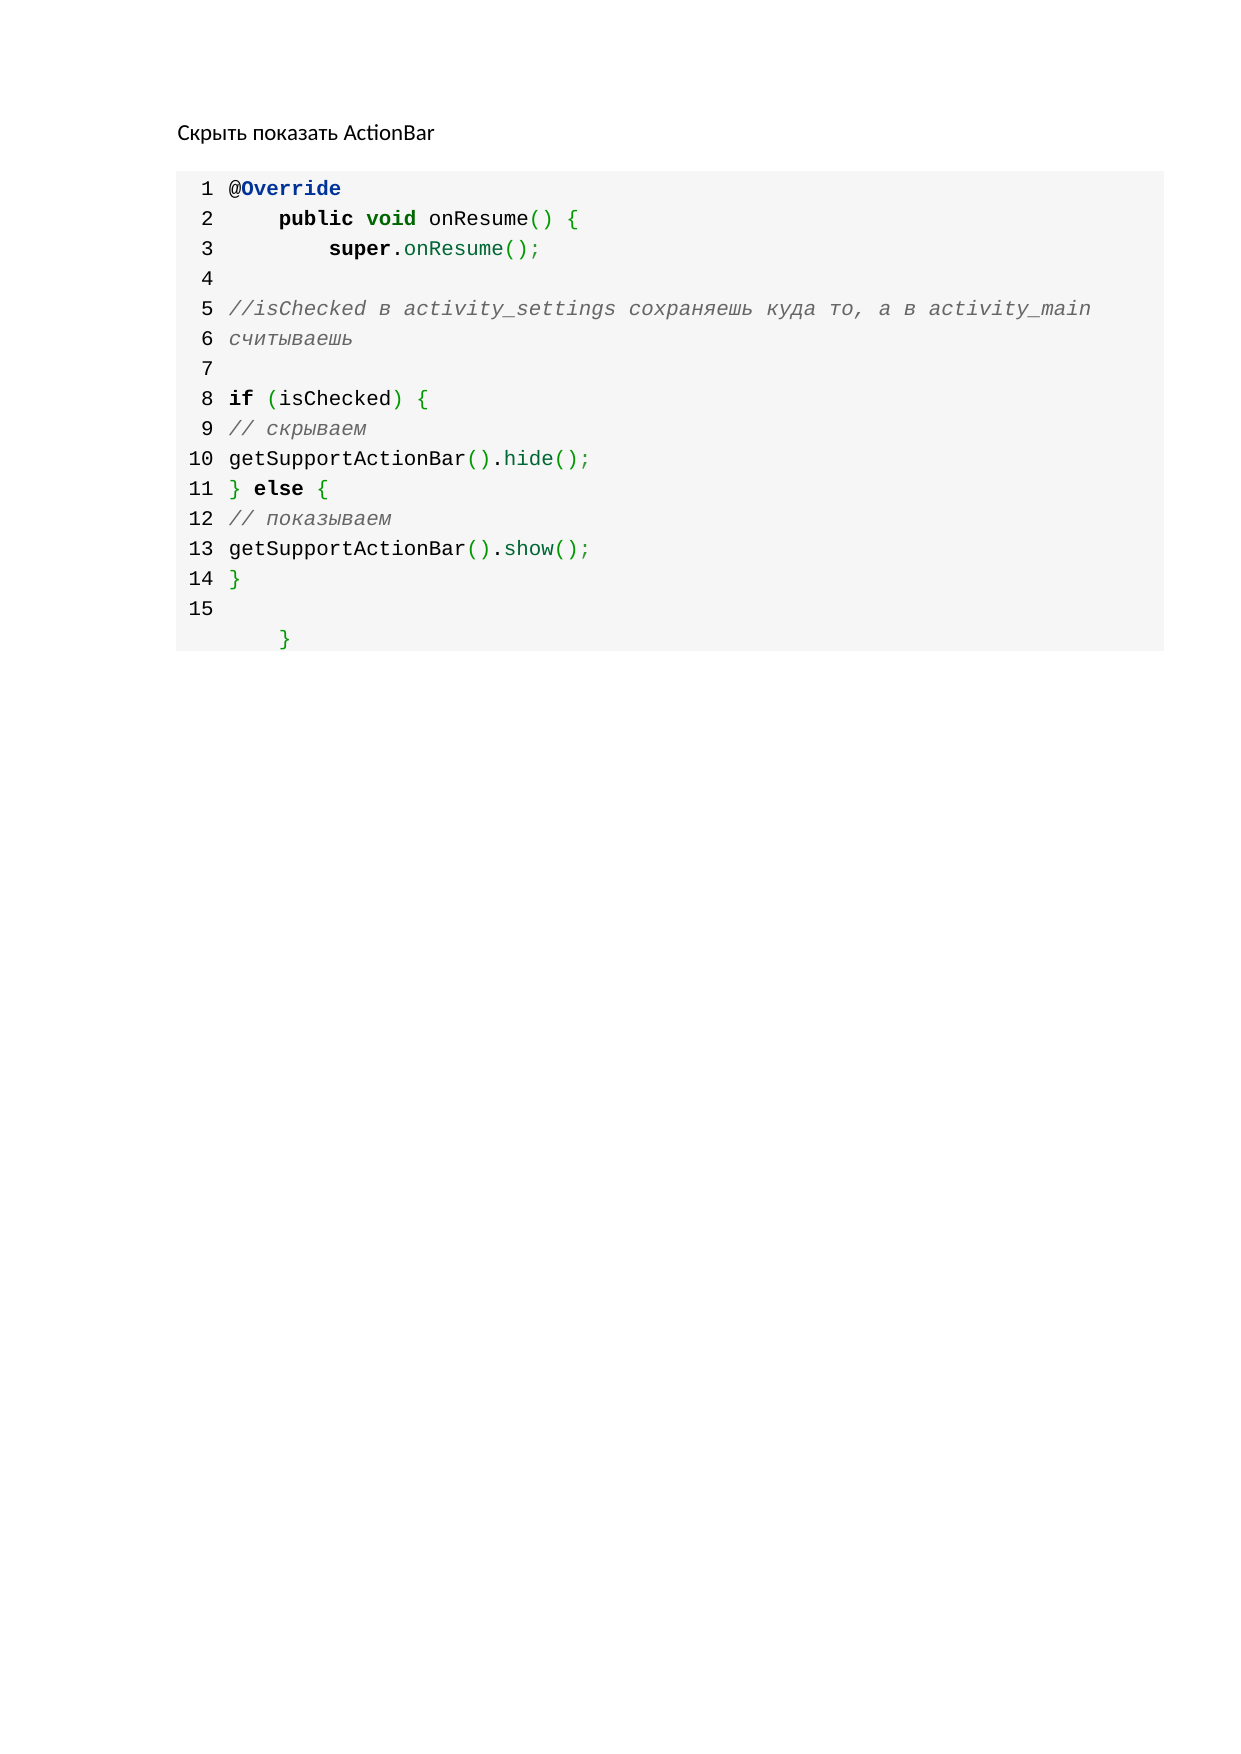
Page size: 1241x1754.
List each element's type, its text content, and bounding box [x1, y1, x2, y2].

text Скрыть показать ActionBar [177, 118, 1152, 146]
table_header 1 2 3 4 5 6 7 8 9 10 11 12 13 14 15 [176, 171, 229, 651]
table_header @Override public void onResume() { super.onResume(); //isChecked в activity_settings сохраняешь куда то, а в activity_main считываешь if (isChecked) { // скрываем getSupportActionBar().hide(); } else { // показываем getSupportActionBar().show(); } } [229, 171, 1164, 651]
